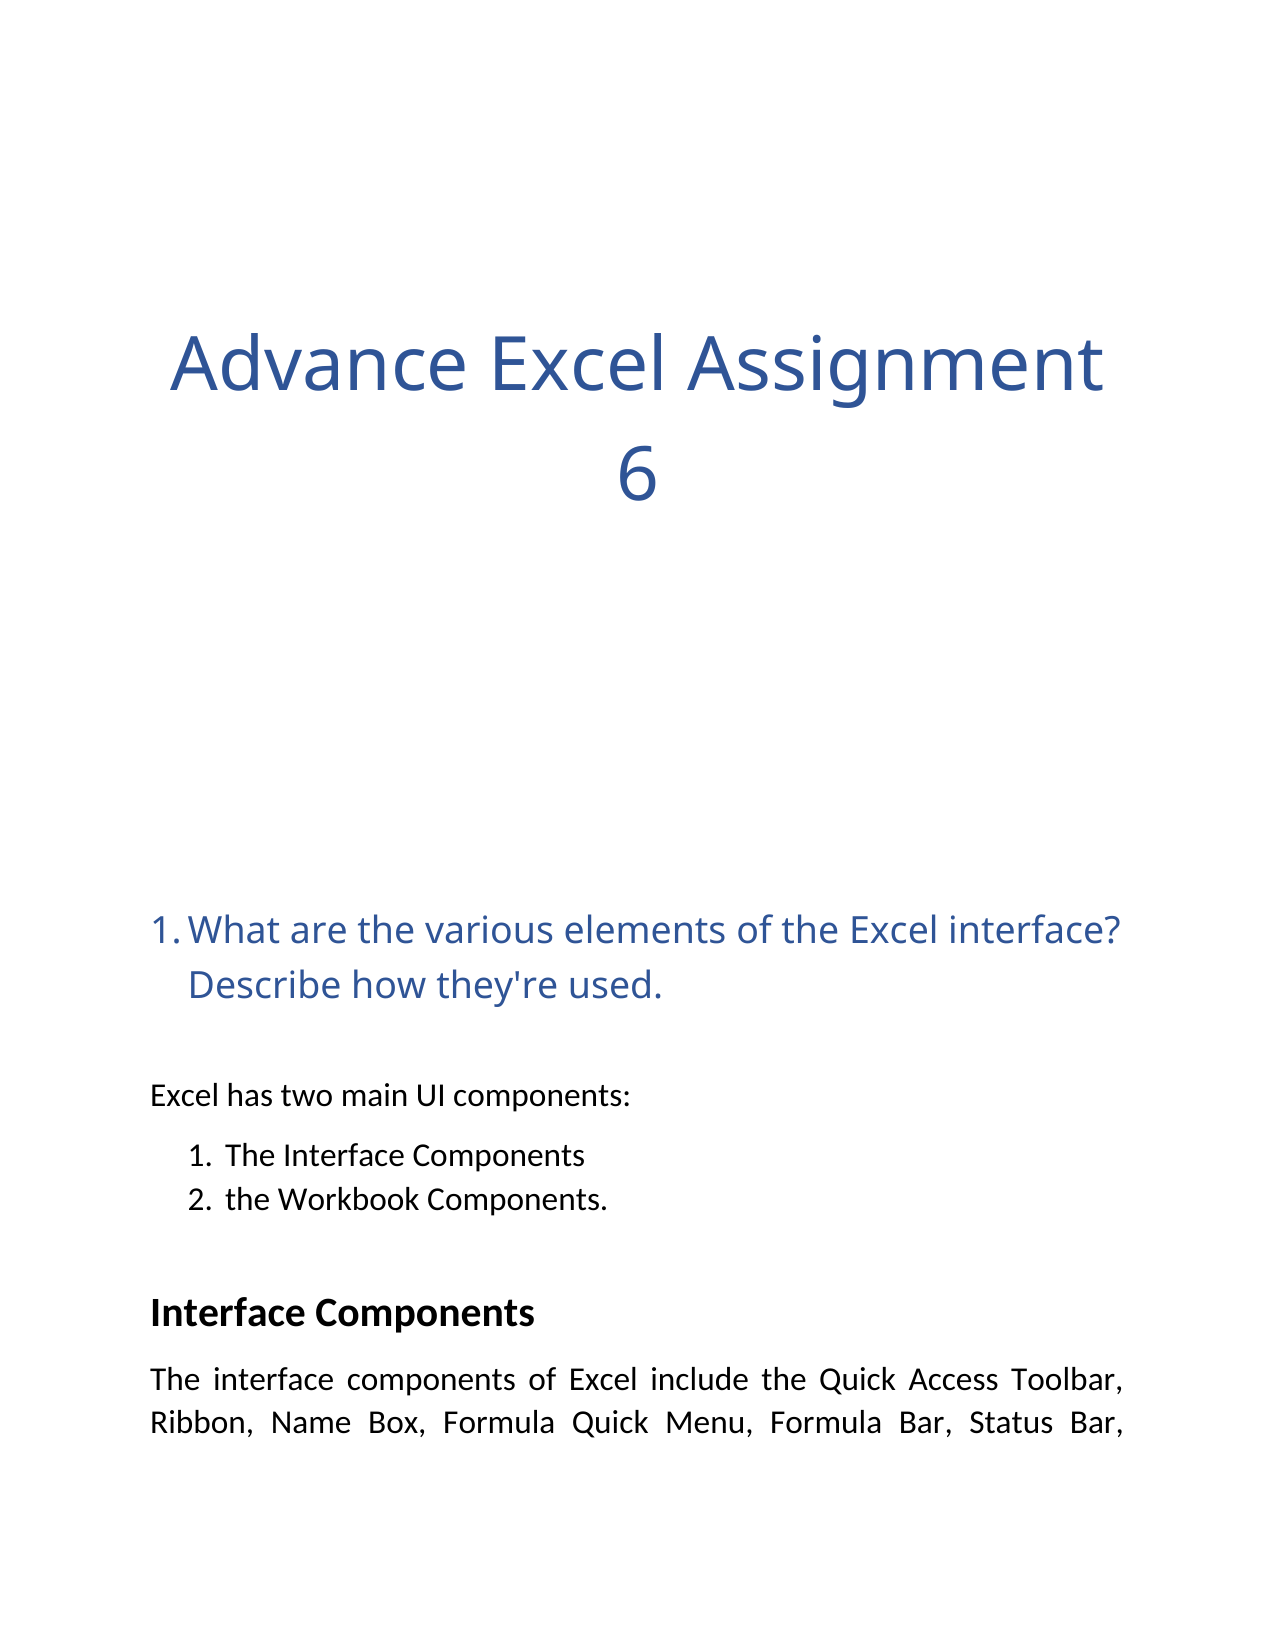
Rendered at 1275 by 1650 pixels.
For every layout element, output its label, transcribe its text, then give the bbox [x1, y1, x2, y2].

list The Interface Components [187, 1134, 1125, 1175]
subtitle What are the various elements of the Excel interface? Describe how they're used. [150, 903, 1125, 1009]
text Interface Components [150, 1286, 1125, 1337]
subtitle Advance Excel Assignment 6 [150, 310, 1125, 523]
text Excel has two main UI components: [150, 1074, 1125, 1114]
list the Workbook Components. [187, 1178, 1125, 1219]
